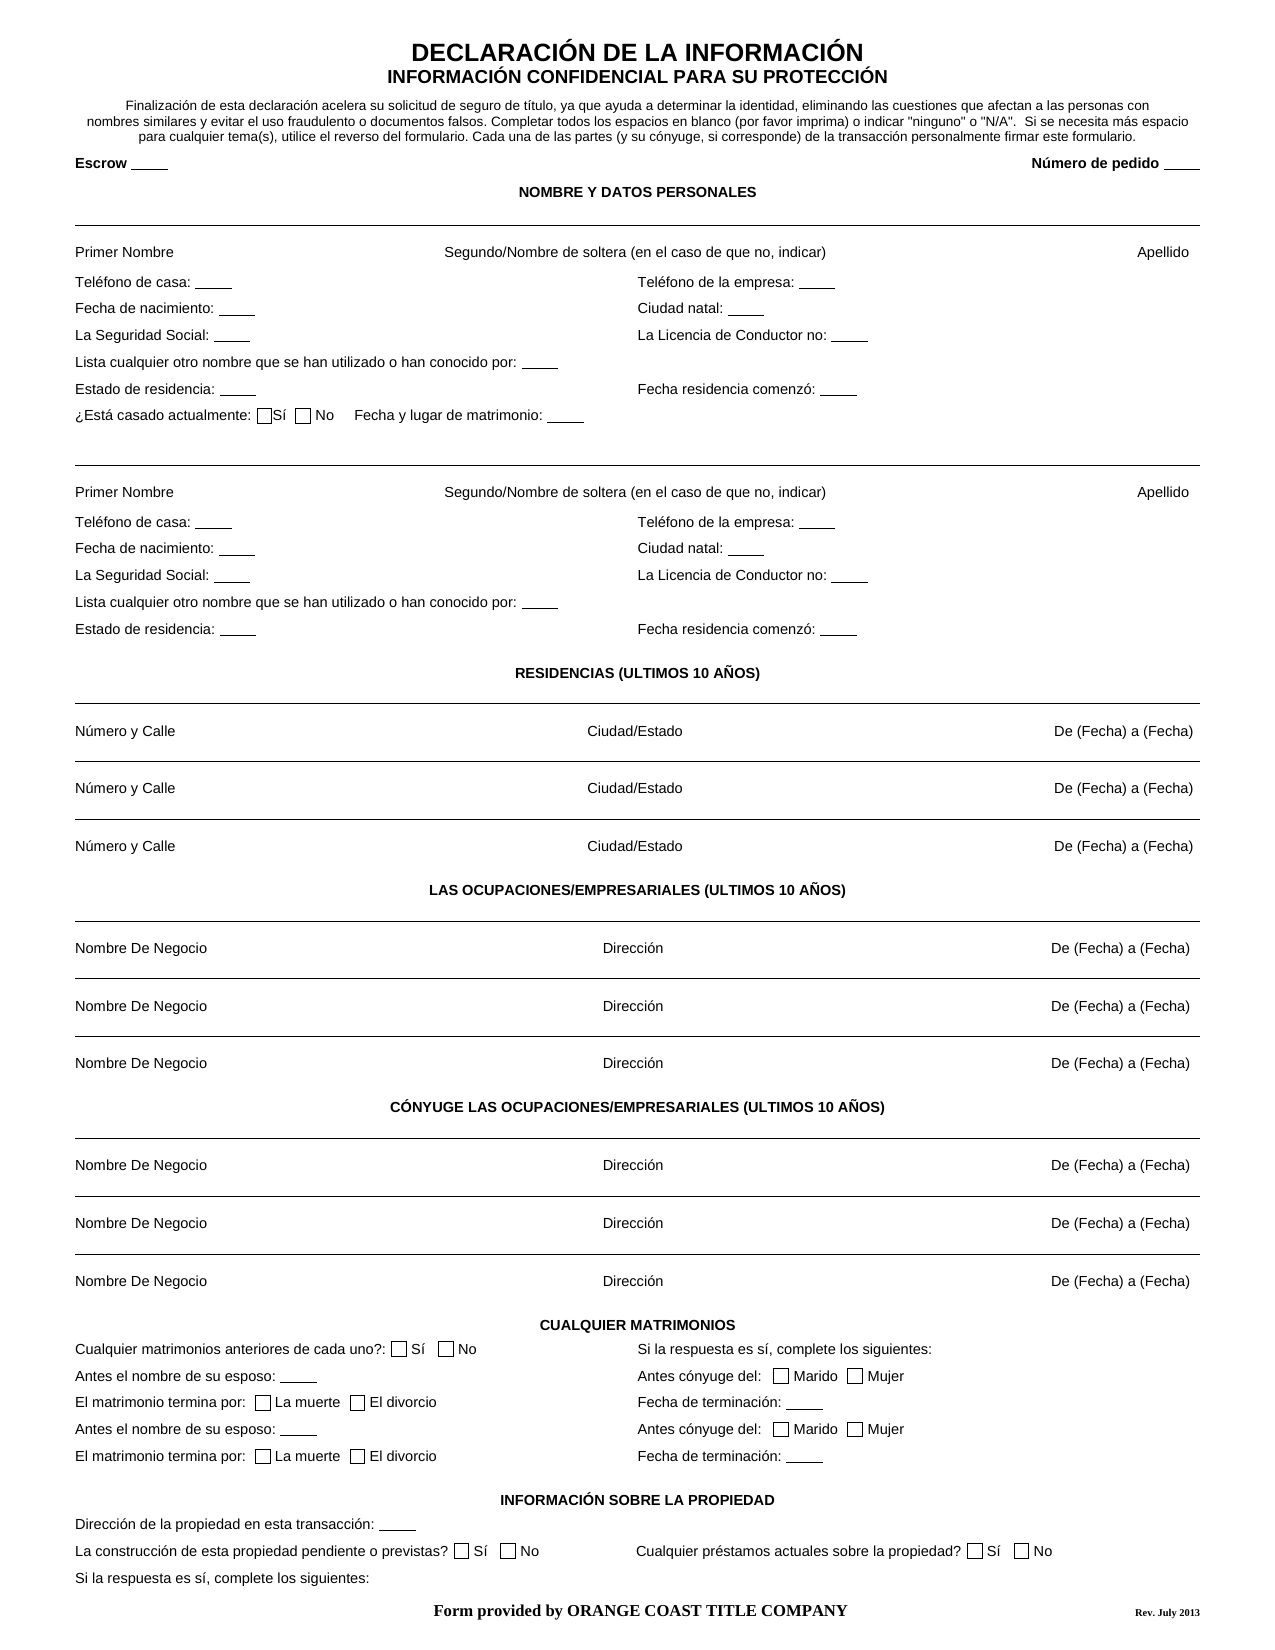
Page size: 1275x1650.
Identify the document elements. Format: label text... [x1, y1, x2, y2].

text Si la respuesta es sí, complete los siguientes: [75, 1569, 1200, 1586]
text La Seguridad Social: La Licencia de Conductor no: [75, 567, 1200, 584]
text Número y Calle Ciudad/Estado De (Fecha) a (Fecha) [75, 838, 1200, 854]
text Nombre De Negocio Dirección De (Fecha) a (Fecha) [75, 1214, 1200, 1231]
text INFORMACIÓN SOBRE LA PROPIEDAD [75, 1491, 1200, 1508]
text Cualquier matrimonios anteriores de cada uno?: Sí No Si la respuesta es sí, complete los siguientes: [454, 1341, 1200, 1357]
text Teléfono de casa: Teléfono de la empresa: [75, 513, 1200, 530]
text Nombre De Negocio Dirección De (Fecha) a (Fecha) [75, 1055, 1200, 1072]
text Nombre De Negocio Dirección De (Fecha) a (Fecha) [75, 997, 1200, 1014]
text RESIDENCIAS (ULTIMOS 10 AÑOS) [75, 664, 1200, 681]
text El matrimonio termina por: La muerte El divorcio Fecha de terminación: [75, 1448, 1200, 1464]
text Escrow Número de pedido [75, 154, 1200, 171]
text Dirección de la propiedad en esta transacción: [75, 1516, 1200, 1532]
text Teléfono de casa: Teléfono de la empresa: [75, 273, 1200, 290]
text Nombre De Negocio Dirección De (Fecha) a (Fecha) [75, 939, 1200, 956]
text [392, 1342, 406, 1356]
text LAS OCUPACIONES/EMPRESARIALES (ULTIMOS 10 AÑOS) [75, 882, 1200, 898]
text La construcción de esta propiedad pendiente o previstas? Sí No Cualquier préstamos actuales sobre la propiedad? Sí No [75, 1542, 1200, 1559]
text Número y Calle Ciudad/Estado De (Fecha) a (Fecha) [75, 722, 1200, 739]
text Antes el nombre de su esposo: Antes cónyuge del: Marido Mujer [75, 1421, 1200, 1438]
text La Seguridad Social: La Licencia de Conductor no: [75, 327, 1200, 343]
text Primer Nombre Segundo/Nombre de soltera (en el caso de que no, indicar) Apellido [75, 484, 1200, 501]
text Antes el nombre de su esposo: Antes cónyuge del: Marido Mujer [75, 1367, 1200, 1384]
text Fecha de nacimiento: Ciudad natal: [75, 540, 1200, 557]
text NOMBRE Y DATOS PERSONALES [75, 184, 1200, 200]
text El matrimonio termina por: La muerte El divorcio Fecha de terminación: [75, 1394, 1200, 1411]
text Finalización de esta declaración acelera su solicitud de seguro de título, ya que ayuda a determinar la identidad, eliminando las cuestiones que afectan a las personas con nombres similares y evitar el uso fraudulento o documentos falsos. Completar todos los espacios en blanco (por favor imprima) o indicar "ninguno" o "N/A". Si se necesita más espacio para cualquier tema(s), utilice el reverso del formulario. Cada una de las partes (y su cónyuge, si corresponde) de la transacción personalmente firmar este formulario. [75, 98, 1200, 144]
text Estado de residencia: Fecha residencia comenzó: [75, 621, 1200, 637]
text Nombre De Negocio Dirección De (Fecha) a (Fecha) [75, 1157, 1200, 1173]
text Primer Nombre Segundo/Nombre de soltera (en el caso de que no, indicar) Apellido [75, 244, 1200, 261]
text Lista cualquier otro nombre que se han utilizado o han conocido por: [75, 353, 1200, 370]
text Estado de residencia: Fecha residencia comenzó: [75, 380, 1200, 397]
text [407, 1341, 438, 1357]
text CÓNYUGE LAS OCUPACIONES/EMPRESARIALES (ULTIMOS 10 AÑOS) [75, 1099, 1200, 1116]
text Número y Calle Ciudad/Estado De (Fecha) a (Fecha) [75, 780, 1200, 797]
text Nombre De Negocio Dirección De (Fecha) a (Fecha) [75, 1272, 1200, 1289]
text ¿Está casado actualmente: Sí No Fecha y lugar de matrimonio: [75, 407, 1200, 424]
text CUALQUIER MATRIMONIOS [75, 1316, 1200, 1333]
text Lista cualquier otro nombre que se han utilizado o han conocido por: [75, 594, 1200, 611]
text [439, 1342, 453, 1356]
text Fecha de nacimiento: Ciudad natal: [75, 300, 1200, 317]
text DECLARACIÓN DE LA INFORMACIÓN INFORMACIÓN CONFIDENCIAL PARA SU PROTECCIÓN [75, 37, 1200, 88]
